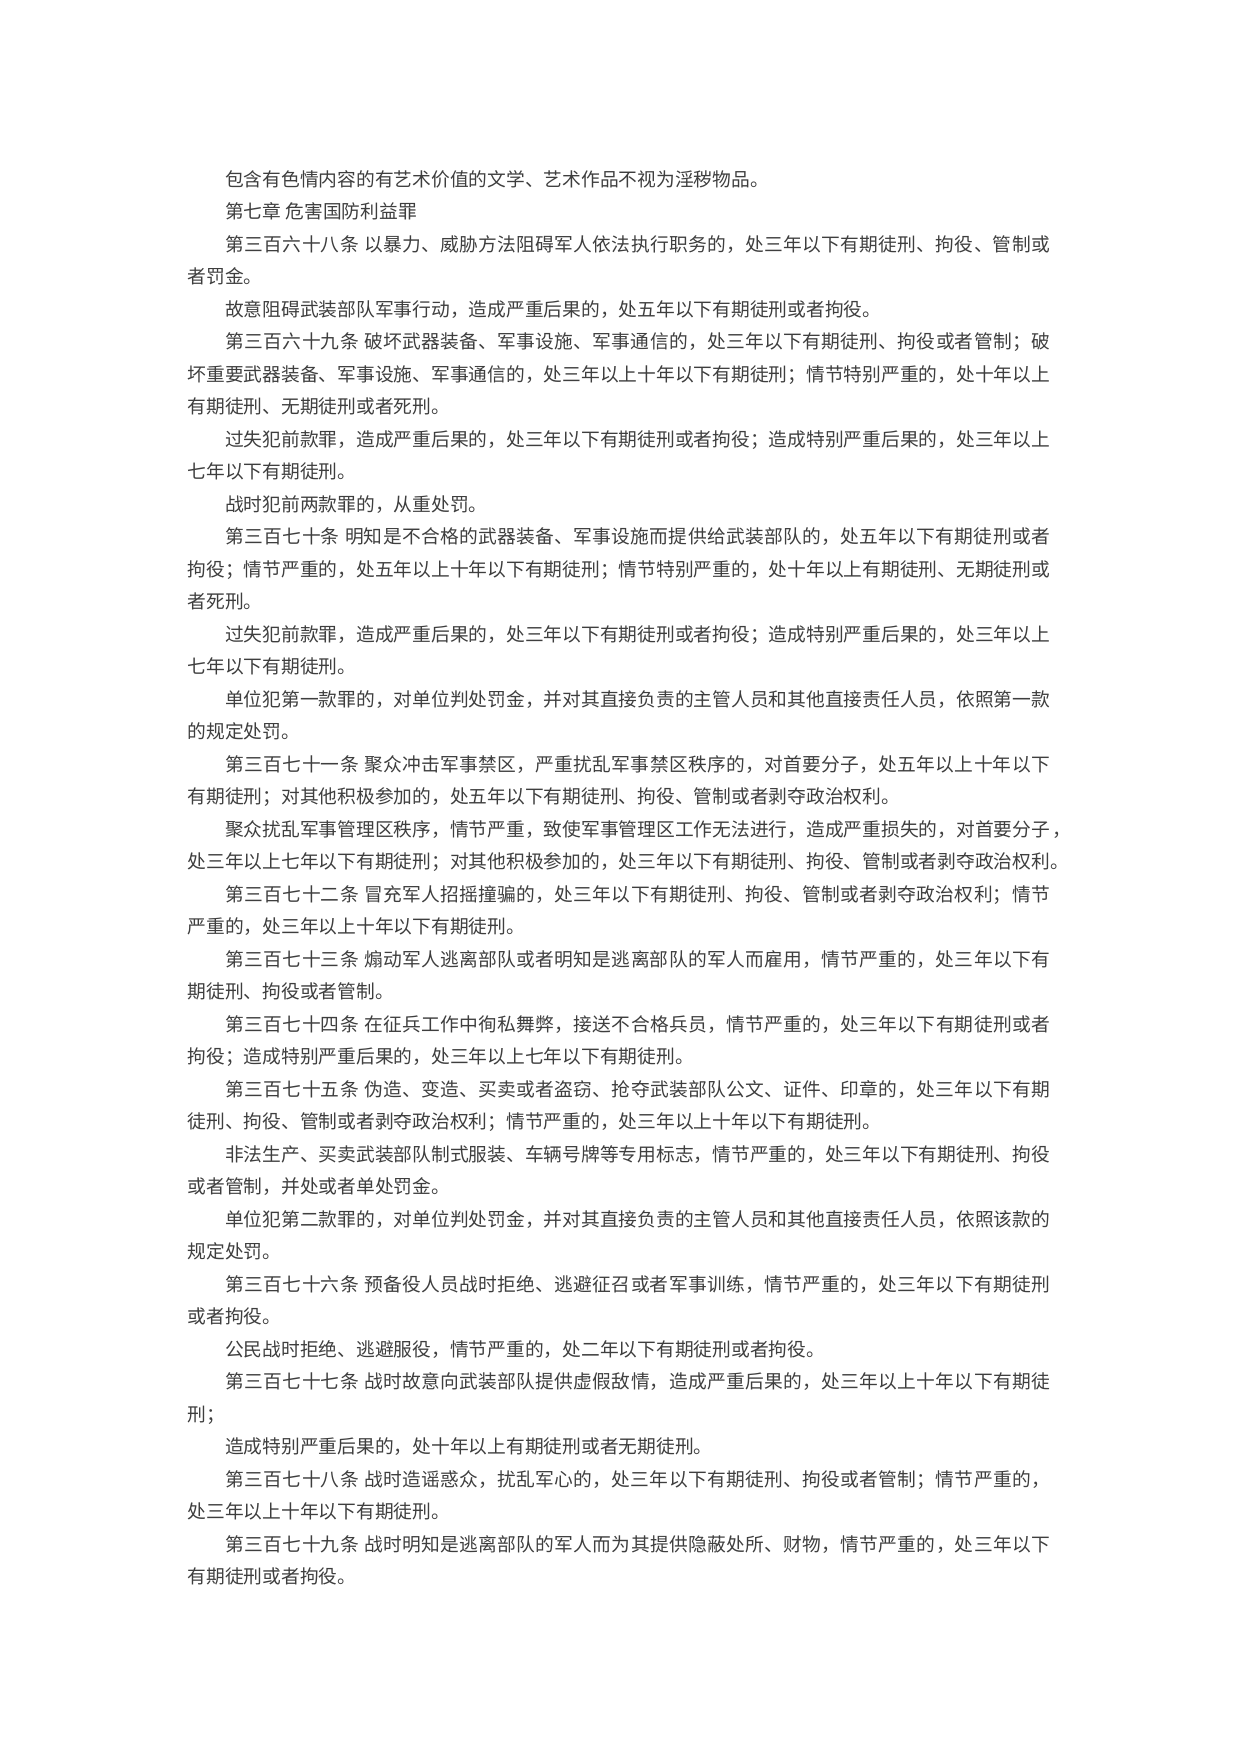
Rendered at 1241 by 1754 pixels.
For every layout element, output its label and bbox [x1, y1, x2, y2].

text [187, 162, 1053, 1592]
